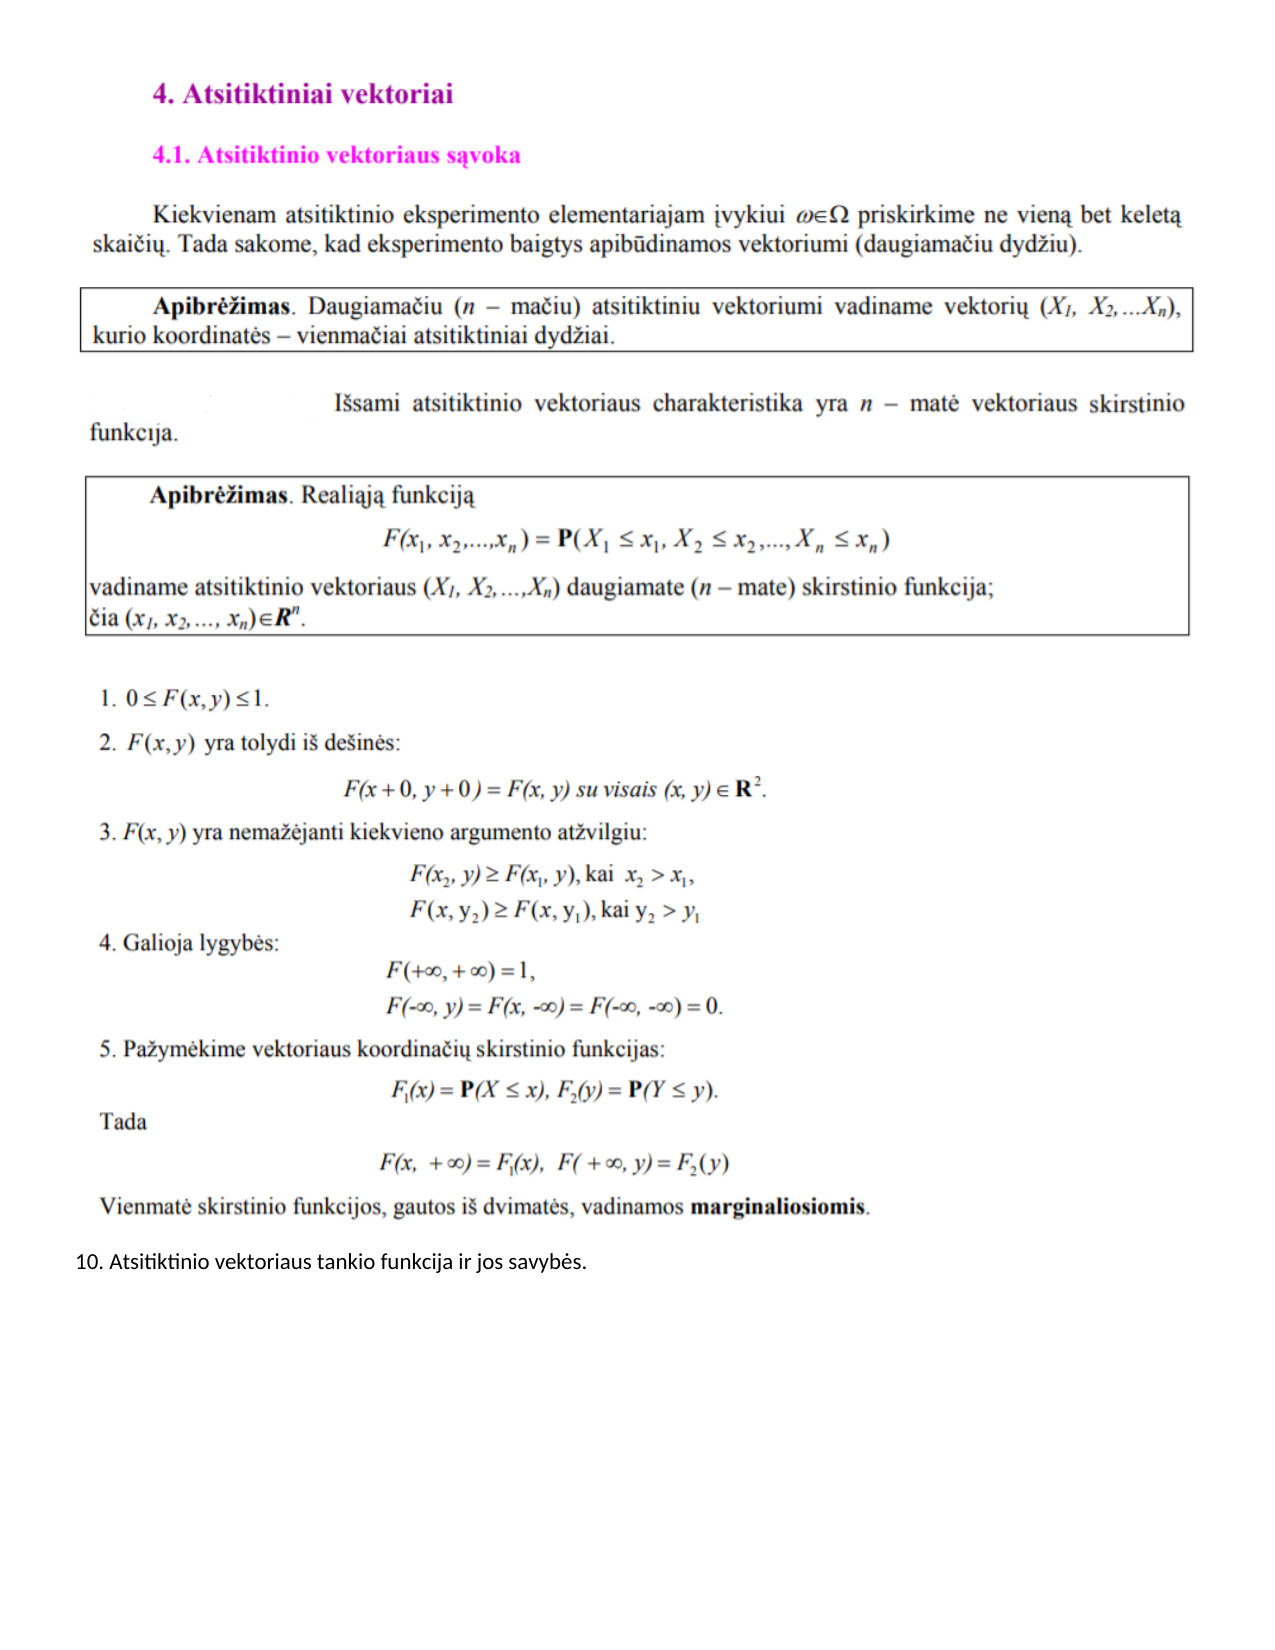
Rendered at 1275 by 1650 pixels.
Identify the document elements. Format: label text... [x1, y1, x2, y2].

picture [75, 384, 1200, 652]
text 10. Atsitiktinio vektoriaus tankio funkcija ir jos savybės. [75, 1247, 1200, 1275]
picture [75, 75, 1200, 366]
picture [75, 670, 885, 1229]
